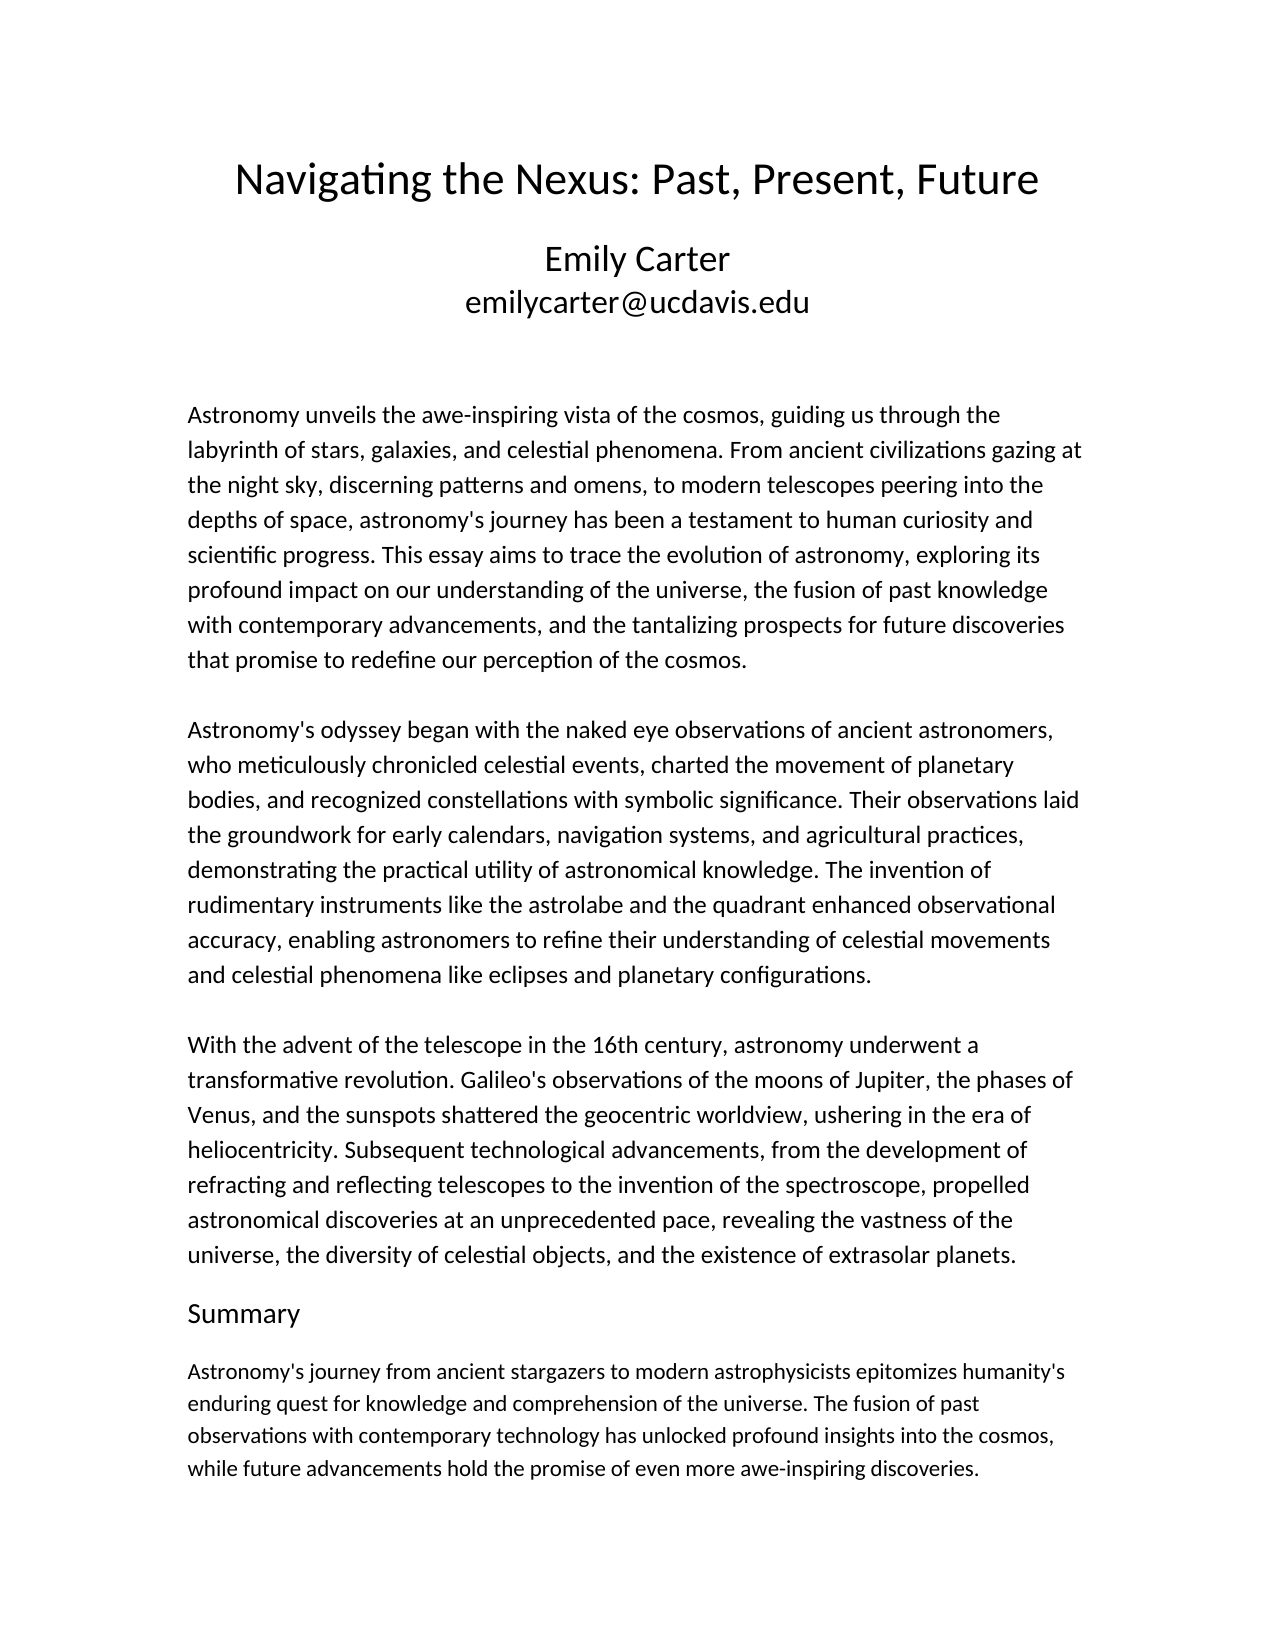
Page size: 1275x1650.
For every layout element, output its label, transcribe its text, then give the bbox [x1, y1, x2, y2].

text Astronomy unveils the awe-inspiring vista of the cosmos, guiding us through the labyrinth of stars, galaxies, and celestial phenomena. From ancient civilizations gazing at the night sky, discerning patterns and omens, to modern telescopes peering into the depths of space, astronomy's journey has been a testament to human curiosity and scientific progress. This essay aims to trace the evolution of astronomy, exploring its profound impact on our understanding of the universe, the fusion of past knowledge with contemporary advancements, and the tantalizing prospects for future discoveries that promise to redefine our perception of the cosmos. Astronomy's odyssey began with the naked eye observations of ancient astronomers, who meticulously chronicled celestial events, charted the movement of planetary bodies, and recognized constellations with symbolic significance. Their observations laid the groundwork for early calendars, navigation systems, and agricultural practices, demonstrating the practical utility of astronomical knowledge. The invention of rudimentary instruments like the astrolabe and the quadrant enhanced observational accuracy, enabling astronomers to refine their understanding of celestial movements and celestial phenomena like eclipses and planetary configurations. With the advent of the telescope in the 16th century, astronomy underwent a transformative revolution. Galileo's observations of the moons of Jupiter, the phases of Venus, and the sunspots shattered the geocentric worldview, ushering in the era of heliocentricity. Subsequent technological advancements, from the development of refracting and reflecting telescopes to the invention of the spectroscope, propelled astronomical discoveries at an unprecedented pace, revealing the vastness of the universe, the diversity of celestial objects, and the existence of extrasolar planets. [187, 399, 1087, 1270]
text Emily Carter [187, 235, 1087, 281]
text Navigating the Nexus: Past, Present, Future [187, 150, 1087, 206]
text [187, 1357, 1087, 1482]
text emilycarter@ucdavis.edu [187, 281, 1087, 322]
text Summary [187, 1295, 1087, 1331]
